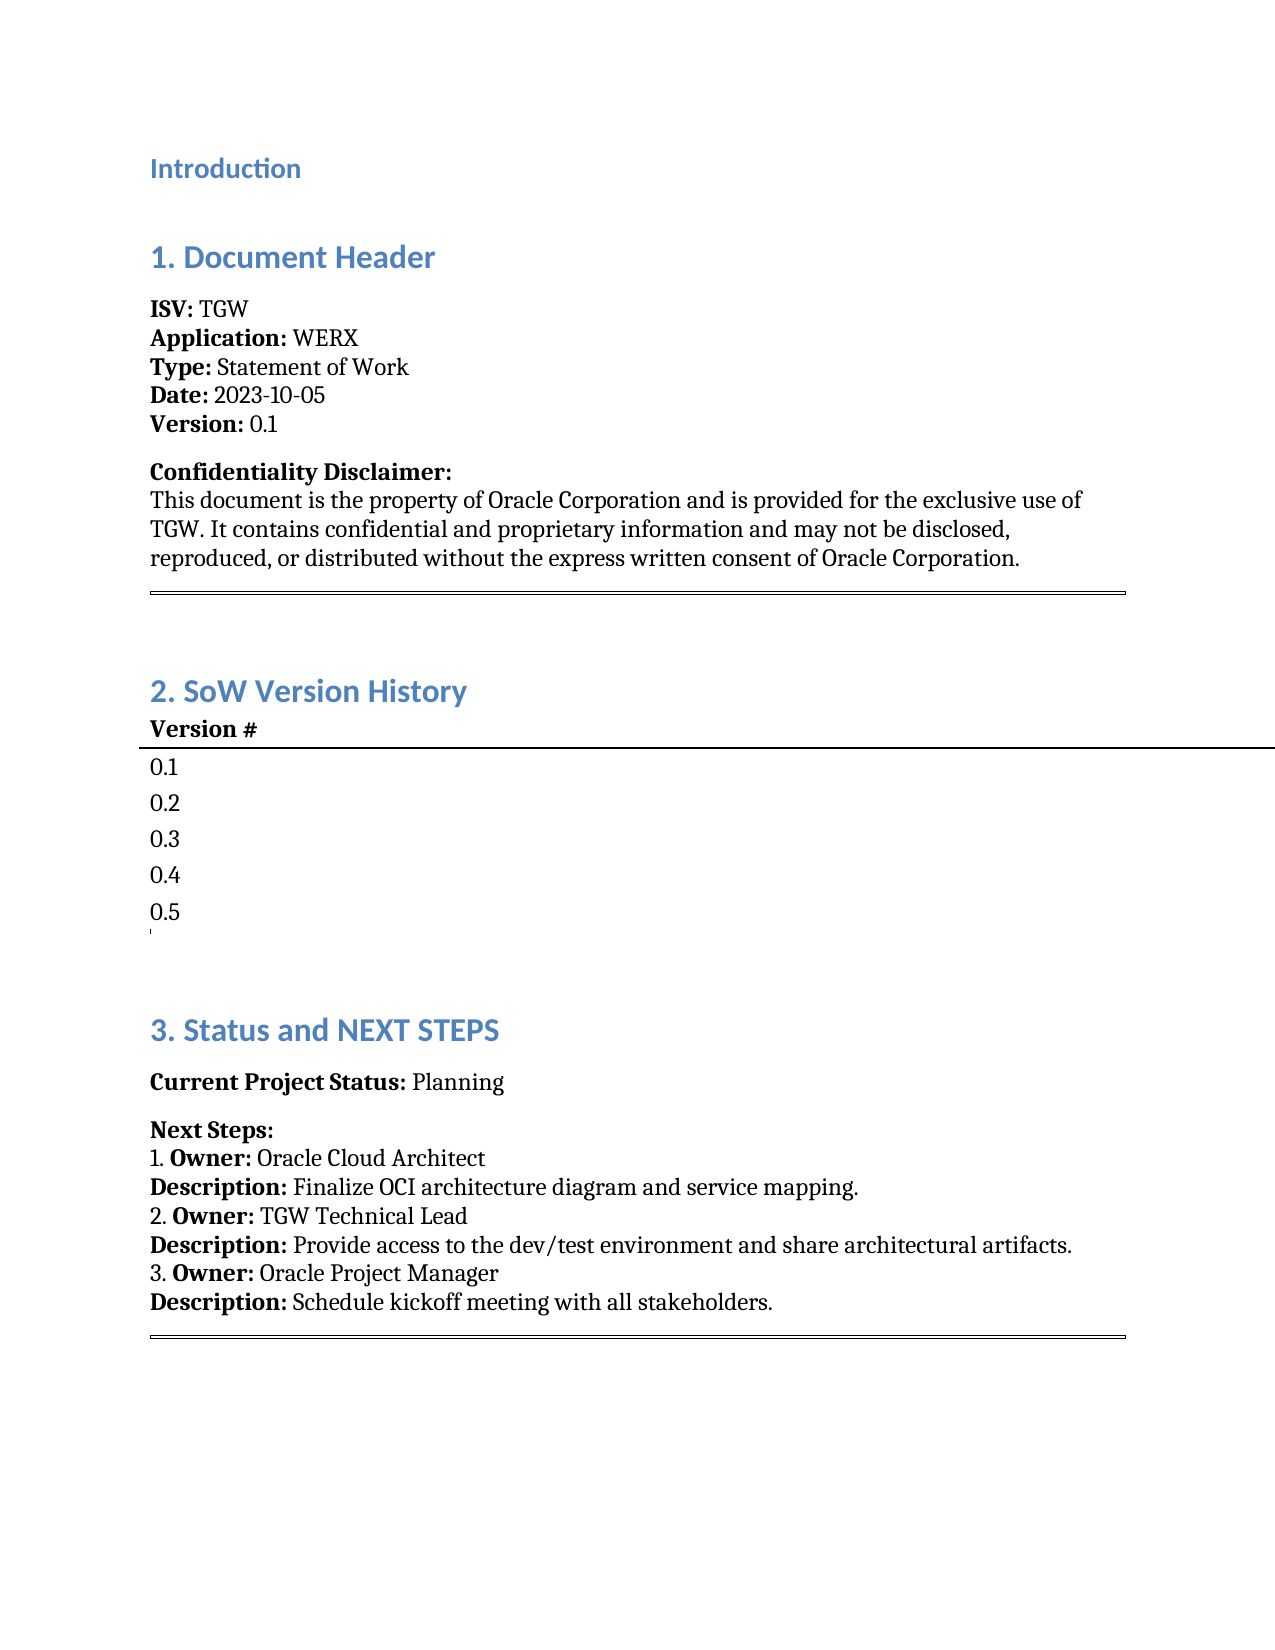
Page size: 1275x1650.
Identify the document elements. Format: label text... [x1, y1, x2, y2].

subtitle 2. SoW Version History [150, 670, 1125, 711]
subtitle 1. Document Header [150, 236, 1125, 276]
text Confidentiality Disclaimer: This document is the property of Oracle Corporation and is provided for the exclusive use of TGW. It contains confidential and proprietary information and may not be disclosed, reproduced, or distributed without the express written consent of Oracle Corporation. [150, 458, 1125, 573]
table_cell 0.3 [139, 821, 1275, 857]
table_cell 0.2 [139, 785, 1275, 821]
table_cell 0.1 [139, 749, 1275, 785]
text Current Project Status: Planning [150, 1068, 1125, 1097]
table_cell 0.5 [139, 894, 1275, 930]
table_header Version # [139, 711, 1275, 747]
subtitle Introduction [150, 150, 1125, 186]
table_cell 0.4 [139, 858, 1275, 894]
text Next Steps: 1. Owner: Oracle Cloud Architect Description: Finalize OCI architecture diagram and service mapping. 2. Owner: TGW Technical Lead Description: Provide access to the dev/test environment and share architectural artifacts. 3. Owner: Oracle Project Manager Description: Schedule kickoff meeting with all stakeholders. [150, 1116, 1125, 1317]
text ISV: TGW Application: WERX Type: Statement of Work Date: 2023-10-05 Version: 0.1 [150, 295, 1125, 439]
subtitle 3. Status and NEXT STEPS [150, 1009, 1125, 1049]
